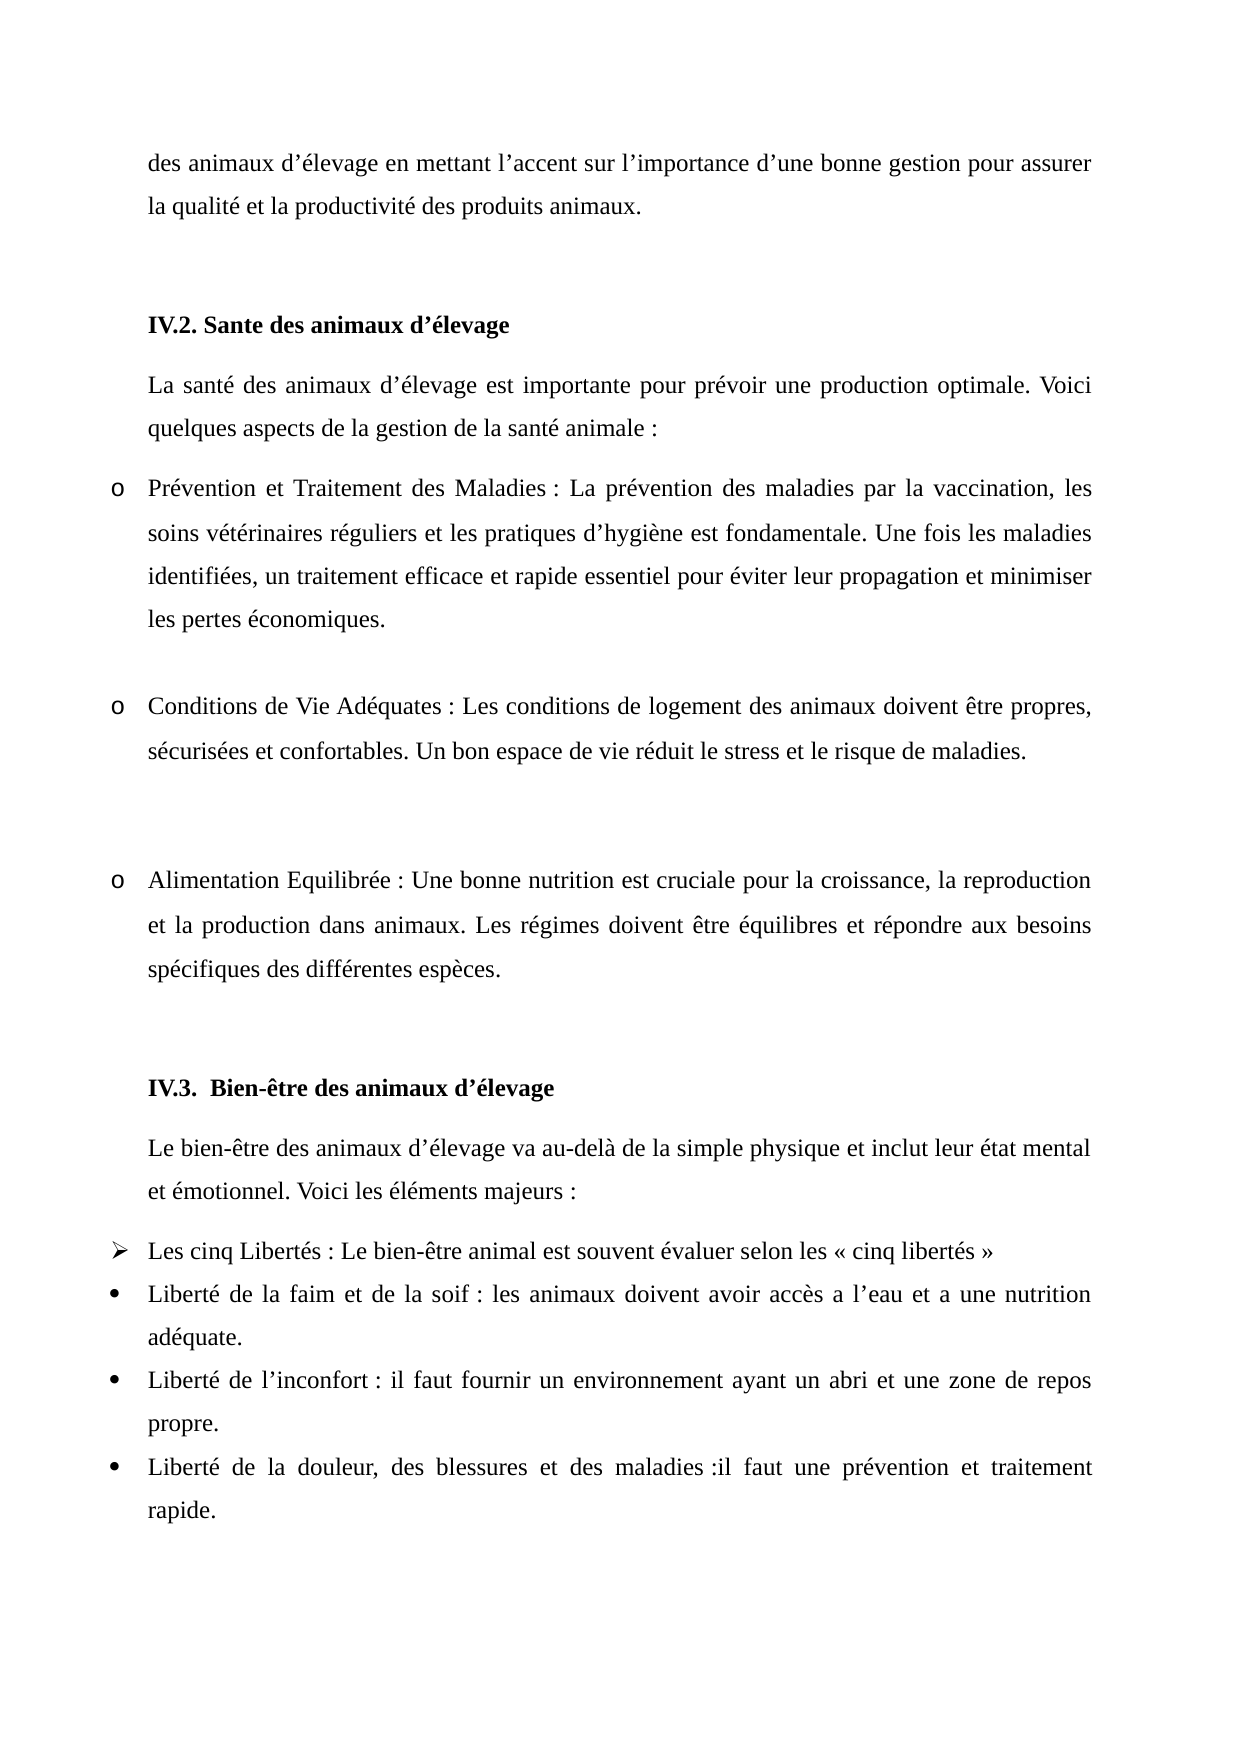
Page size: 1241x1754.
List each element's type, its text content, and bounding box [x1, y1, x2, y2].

list Prévention et Traitement des Maladies : La prévention des maladies par la vaccination, les soins vétérinaires réguliers et les pratiques d’hygiène est fondamentale. Une fois les maladies identifiées, un traitement efficace et rapide essentiel pour éviter leur propagation et minimiser les pertes économiques. [110, 473, 1093, 633]
text IV.3. Bien-être des animaux d’élevage [148, 1073, 1093, 1102]
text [148, 148, 1093, 219]
list Les cinq Libertés : Le bien-être animal est souvent évaluer selon les « cinq libertés » [110, 1236, 1093, 1265]
list Liberté de la faim et de la soif : les animaux doivent avoir accès a l’eau et a une nutrition adéquate. [110, 1279, 1093, 1351]
list Alimentation Equilibrée : Une bonne nutrition est cruciale pour la croissance, la reproduction et la production dans animaux. Les régimes doivent être équilibres et répondre aux besoins spécifiques des différentes espèces. [110, 865, 1093, 982]
list Conditions de Vie Adéquates : Les conditions de logement des animaux doivent être propres, sécurisées et confortables. Un bon espace de vie réduit le stress et le risque de maladies. [110, 691, 1093, 765]
text La santé des animaux d’élevage est importante pour prévoir une production optimale. Voici quelques aspects de la gestion de la santé animale : [148, 370, 1093, 442]
list Liberté de la douleur, des blessures et des maladies :il faut une prévention et traitement rapide. [110, 1452, 1093, 1523]
text IV.2. Sante des animaux d’élevage [148, 310, 1093, 339]
text Le bien-être des animaux d’élevage va au-delà de la simple physique et inclut leur état mental et émotionnel. Voici les éléments majeurs : [148, 1133, 1093, 1205]
list Liberté de l’inconfort : il faut fournir un environnement ayant un abri et une zone de repos propre. [110, 1365, 1093, 1437]
